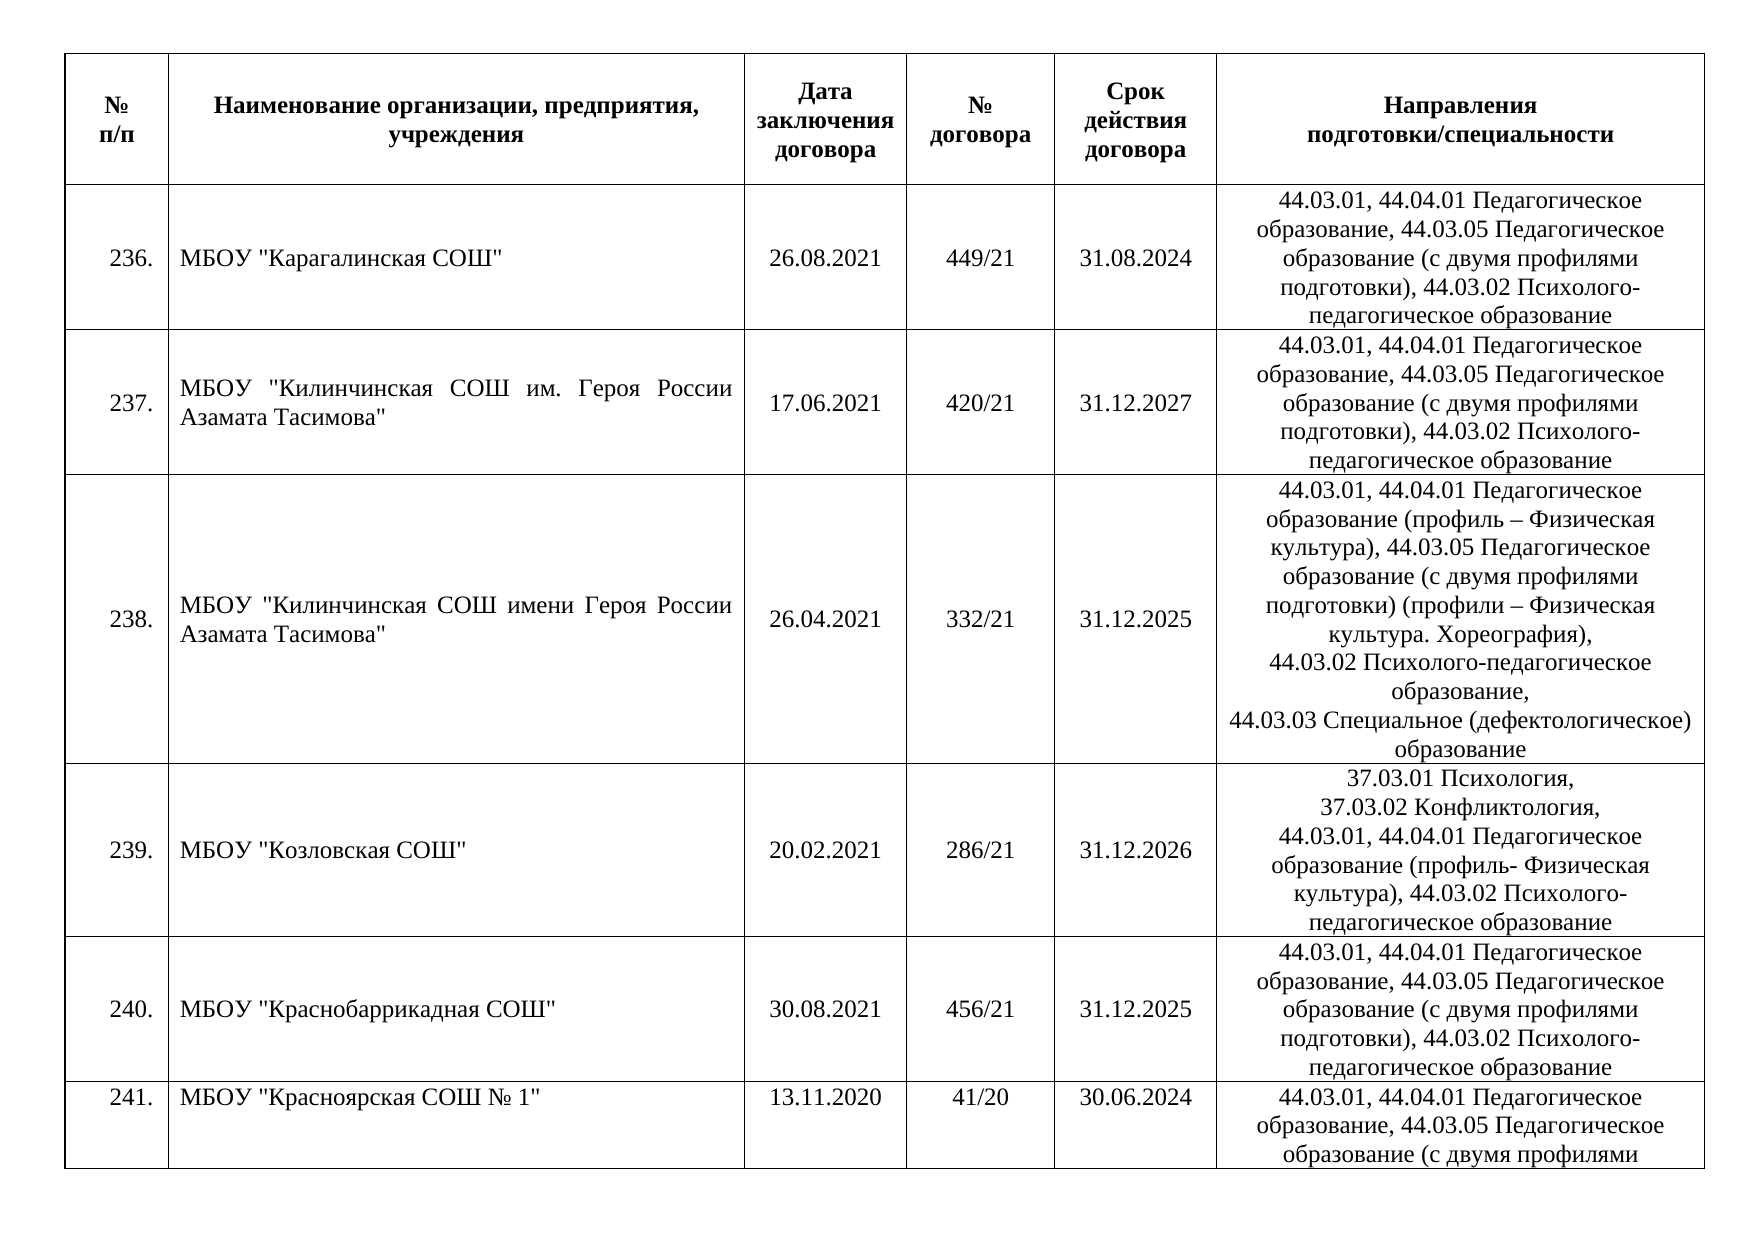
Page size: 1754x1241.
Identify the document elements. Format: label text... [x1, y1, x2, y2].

table_header Дата заключения договора [745, 54, 906, 184]
table_cell 31.12.2026 [1055, 764, 1216, 936]
table_cell МБОУ "Краснобаррикадная СОШ" [169, 937, 744, 1081]
table_cell [66, 185, 168, 329]
table_cell 420/21 [907, 330, 1054, 474]
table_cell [1217, 1082, 1704, 1168]
table_cell [66, 475, 168, 762]
table_cell 449/21 [907, 185, 1054, 329]
table_header Направления подготовки/специальности [1217, 54, 1704, 184]
table_cell МБОУ "Килинчинская СОШ имени Героя России Азамата Тасимова" [169, 475, 744, 762]
table_header Наименование организации, предприятия, учреждения [169, 54, 744, 184]
table_header № п/п [66, 54, 168, 184]
table_cell 41/20 [907, 1082, 1054, 1168]
table_cell 31.08.2024 [1055, 185, 1216, 329]
table_cell [66, 937, 168, 1081]
table_cell МБОУ "Килинчинская СОШ им. Героя России Азамата Тасимова" [169, 330, 744, 474]
table_cell 26.04.2021 [745, 475, 906, 762]
table_cell 286/21 [907, 764, 1054, 936]
table_cell 13.11.2020 [745, 1082, 906, 1168]
table_cell 44.03.01, 44.04.01 Педагогическое образование (профиль – Физическая культура), 44.03.05 Педагогическое образование (с двумя профилями подготовки) (профили – Физическая культура. Хореография), 44.03.02 Психолого-педагогическое образование, 44.03.03 Специальное (дефектологическое) образование [1217, 475, 1704, 762]
table_cell 31.12.2027 [1055, 330, 1216, 474]
table_cell МБОУ "Красноярская СОШ № 1" [169, 1082, 744, 1168]
table_cell 37.03.01 Психология, 37.03.02 Конфликтология, 44.03.01, 44.04.01 Педагогическое образование (профиль- Физическая культура), 44.03.02 Психолого-педагогическое образование [1217, 764, 1704, 936]
table_cell [66, 764, 168, 936]
table_cell 332/21 [907, 475, 1054, 762]
table_cell МБОУ "Карагалинская СОШ" [169, 185, 744, 329]
table_cell 20.02.2021 [745, 764, 906, 936]
table_cell 26.08.2021 [745, 185, 906, 329]
table_cell 456/21 [907, 937, 1054, 1081]
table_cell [1217, 185, 1704, 329]
table_cell 31.12.2025 [1055, 937, 1216, 1081]
table_cell [66, 330, 168, 474]
table_cell 17.06.2021 [745, 330, 906, 474]
table_header Срок действия договора [1055, 54, 1216, 184]
table_cell МБОУ "Козловская СОШ" [169, 764, 744, 936]
table_cell 30.06.2024 [1055, 1082, 1216, 1168]
table_cell 31.12.2025 [1055, 475, 1216, 762]
table_cell [66, 1082, 168, 1168]
table_header № договора [907, 54, 1054, 184]
table_cell 30.08.2021 [745, 937, 906, 1081]
